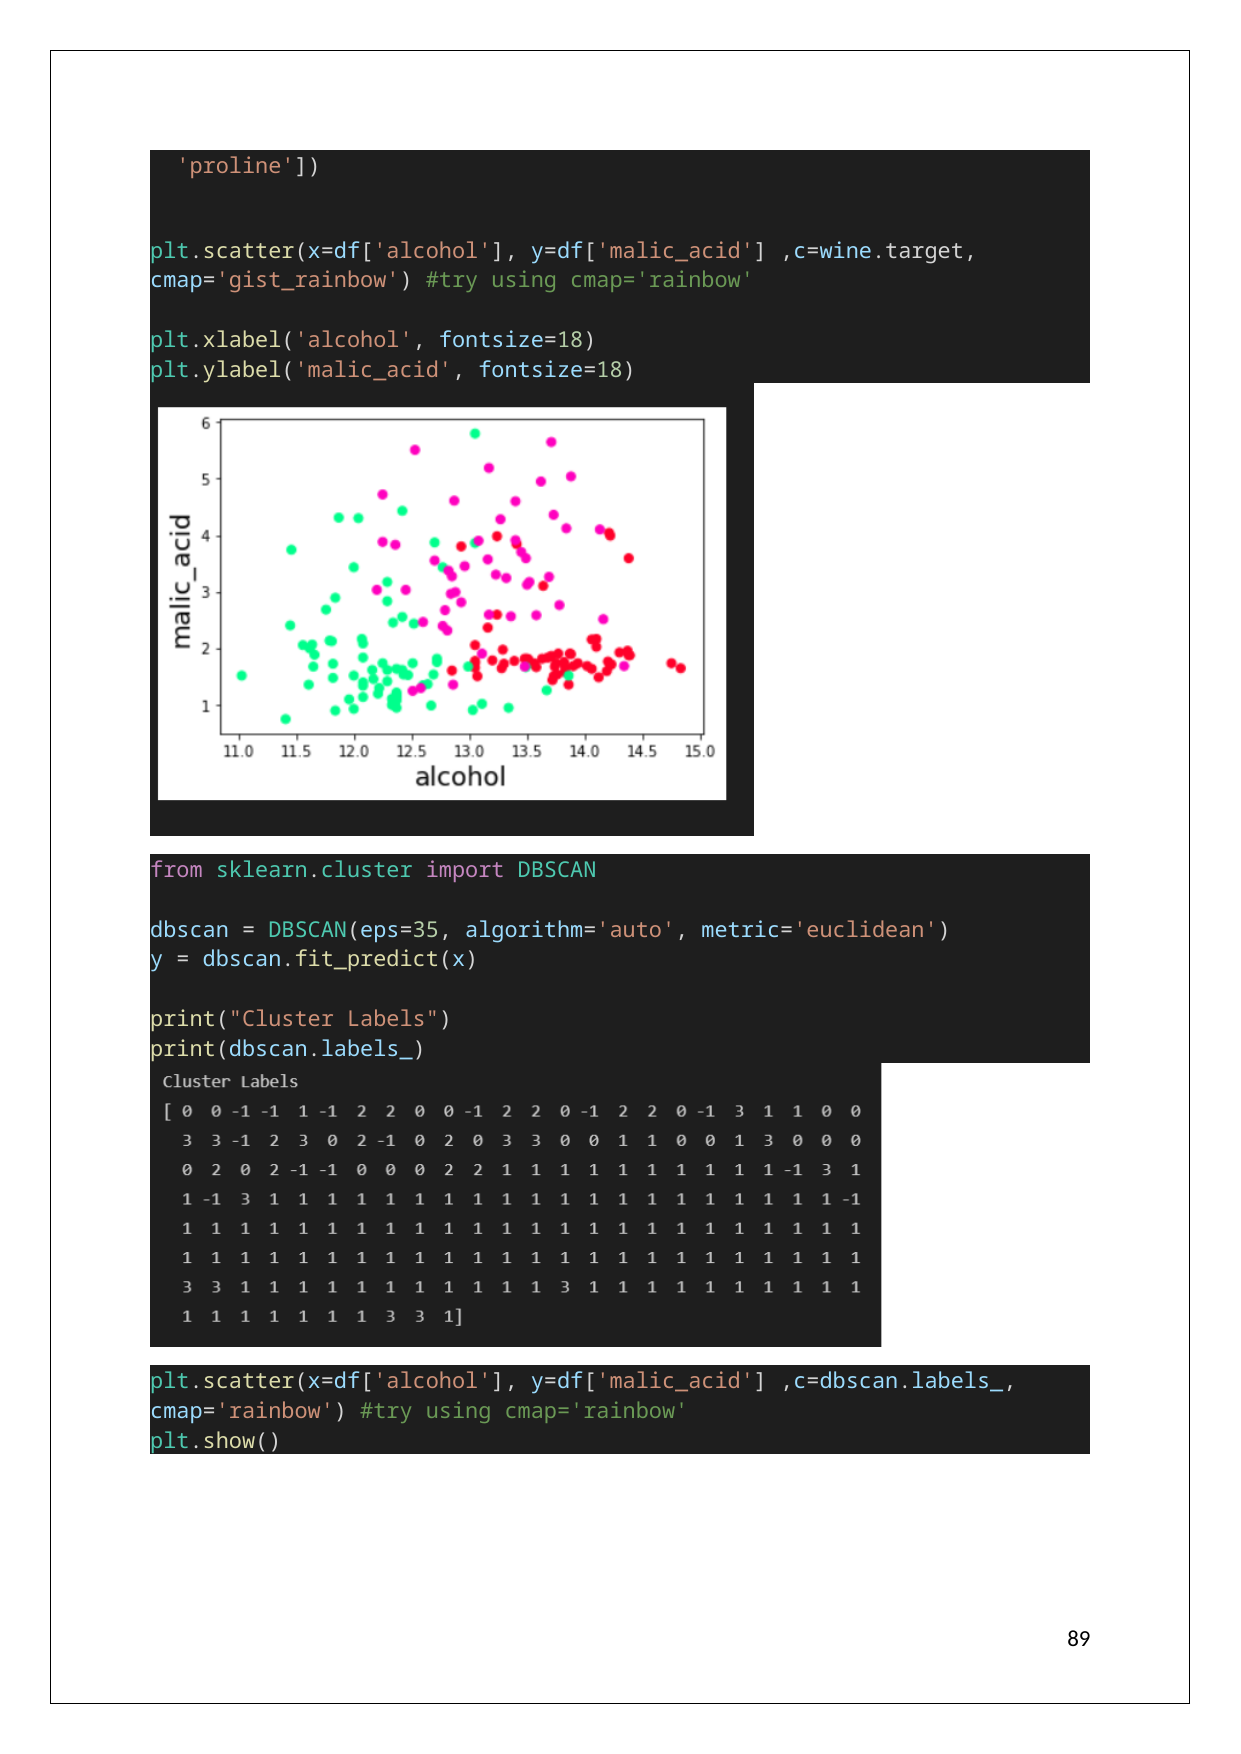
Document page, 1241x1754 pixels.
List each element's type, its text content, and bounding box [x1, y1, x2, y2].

text plt.scatter(x=df['alcohol'], y=df['malic_acid'] ,c=dbscan.labels_, cmap='rainbow') #try using cmap='rainbow' [150, 1365, 1090, 1425]
text y = dbscan.fit_predict(x) [150, 943, 1090, 973]
text from sklearn.cluster import DBSCAN [150, 854, 1090, 884]
text dbscan = DBSCAN(eps=35, algorithm='auto', metric='euclidean') [150, 914, 1090, 943]
text plt.ylabel('malic_acid', fontsize=18) [150, 354, 1090, 383]
text plt.show() [150, 1425, 1090, 1454]
text plt.scatter(x=df['alcohol'], y=df['malic_acid'] ,c=wine.target, cmap='gist_rainbow') #try using cmap='rainbow' [150, 234, 1090, 294]
picture [150, 1062, 882, 1347]
text plt.xlabel('alcohol', fontsize=18) [150, 324, 1090, 354]
text print(dbscan.labels_) [150, 1033, 1090, 1063]
picture [150, 383, 754, 836]
text 'proline']) [150, 150, 1090, 180]
text print("Cluster Labels") [150, 1003, 1090, 1033]
